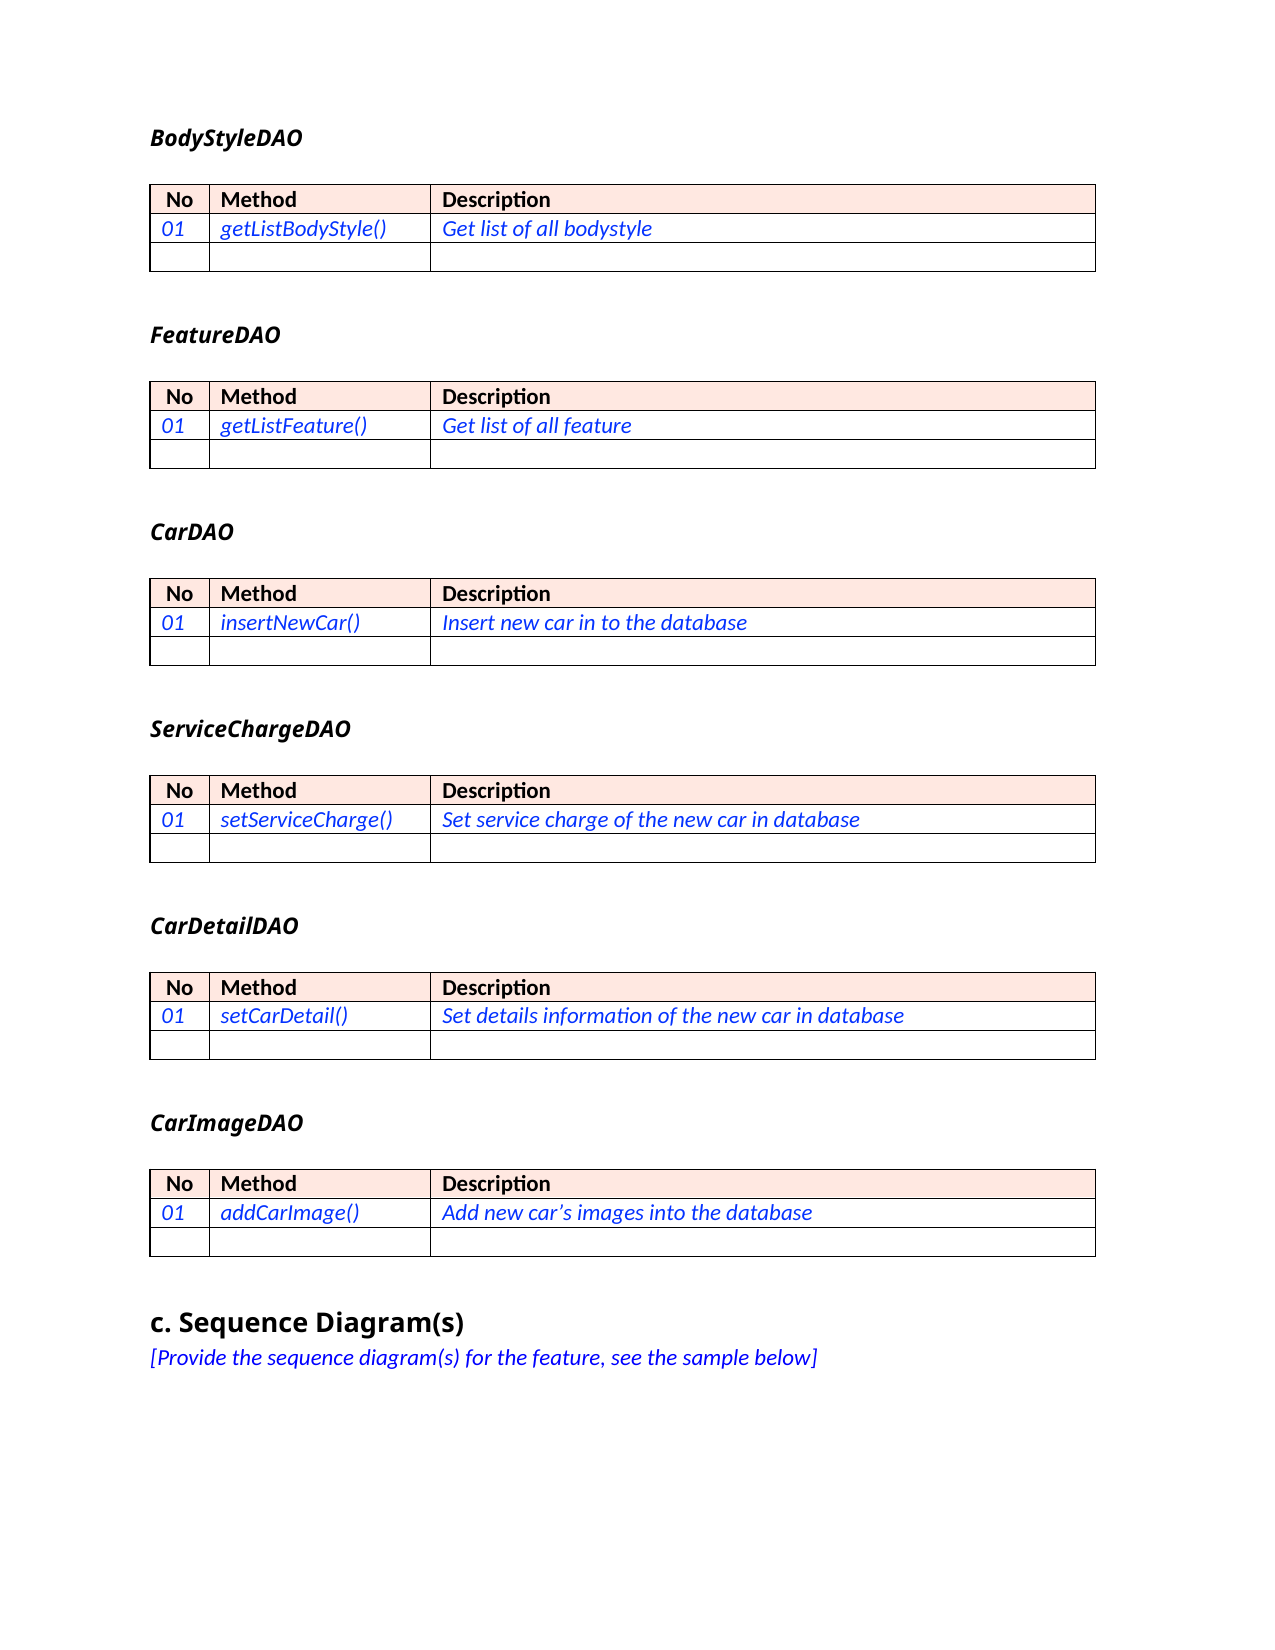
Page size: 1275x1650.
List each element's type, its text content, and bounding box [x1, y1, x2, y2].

table_header Description [431, 776, 1095, 804]
table_cell Set details information of the new car in database [431, 1002, 1095, 1030]
table_cell Insert new car in to the database [431, 608, 1095, 636]
table_cell [151, 1228, 209, 1256]
table_header Method [210, 1170, 430, 1197]
table_cell getListFeature() [210, 411, 430, 439]
table_cell [151, 440, 209, 468]
table_cell [151, 834, 209, 862]
text [Provide the sequence diagram(s) for the feature, see the sample below] [150, 1343, 1125, 1371]
table_cell Set service charge of the new car in database [431, 805, 1095, 833]
table_header Method [210, 382, 430, 410]
table_cell [431, 637, 1095, 665]
table_cell [210, 243, 430, 271]
subtitle CarImageDAO [150, 1107, 1125, 1138]
table_header Description [431, 382, 1095, 410]
table_header Method [210, 579, 430, 607]
table_header No [151, 776, 209, 804]
table_cell [210, 637, 430, 665]
table_header Description [431, 185, 1095, 213]
table_cell Get list of all feature [431, 411, 1095, 439]
table_cell [431, 1031, 1095, 1059]
subtitle FeatureDAO [150, 319, 1125, 350]
subtitle c. Sequence Diagram(s) [150, 1303, 1125, 1340]
table_cell 01 [151, 1002, 209, 1030]
table_header No [151, 579, 209, 607]
table_cell [431, 1228, 1095, 1256]
table_header Description [431, 1170, 1095, 1197]
table_cell 01 [151, 1199, 209, 1227]
table_cell 01 [151, 608, 209, 636]
table_cell [431, 834, 1095, 862]
table_header No [151, 973, 209, 1001]
table_cell setServiceCharge() [210, 805, 430, 833]
table_cell setCarDetail() [210, 1002, 430, 1030]
table_cell [210, 440, 430, 468]
table_cell [210, 1031, 430, 1059]
table_cell 01 [151, 411, 209, 439]
table_header Description [431, 973, 1095, 1001]
table_cell 01 [151, 805, 209, 833]
table_header No [151, 382, 209, 410]
table_cell Get list of all bodystyle [431, 214, 1095, 242]
table_cell [151, 243, 209, 271]
table_header Method [210, 185, 430, 213]
table_cell [431, 440, 1095, 468]
table_header Method [210, 973, 430, 1001]
table_cell Add new car’s images into the database [431, 1199, 1095, 1227]
table_cell [151, 1031, 209, 1059]
table_cell [210, 834, 430, 862]
table_header Description [431, 579, 1095, 607]
table_header Method [210, 776, 430, 804]
table_header No [151, 1170, 209, 1197]
table_header No [151, 185, 209, 213]
table_cell 01 [151, 214, 209, 242]
table_cell [151, 637, 209, 665]
subtitle ServiceChargeDAO [150, 713, 1125, 744]
table_cell [210, 1228, 430, 1256]
table_cell addCarImage() [210, 1199, 430, 1227]
subtitle BodyStyleDAO [150, 122, 1125, 153]
table_cell insertNewCar() [210, 608, 430, 636]
subtitle CarDetailDAO [150, 910, 1125, 941]
table_cell [431, 243, 1095, 271]
subtitle CarDAO [150, 516, 1125, 547]
table_cell getListBodyStyle() [210, 214, 430, 242]
